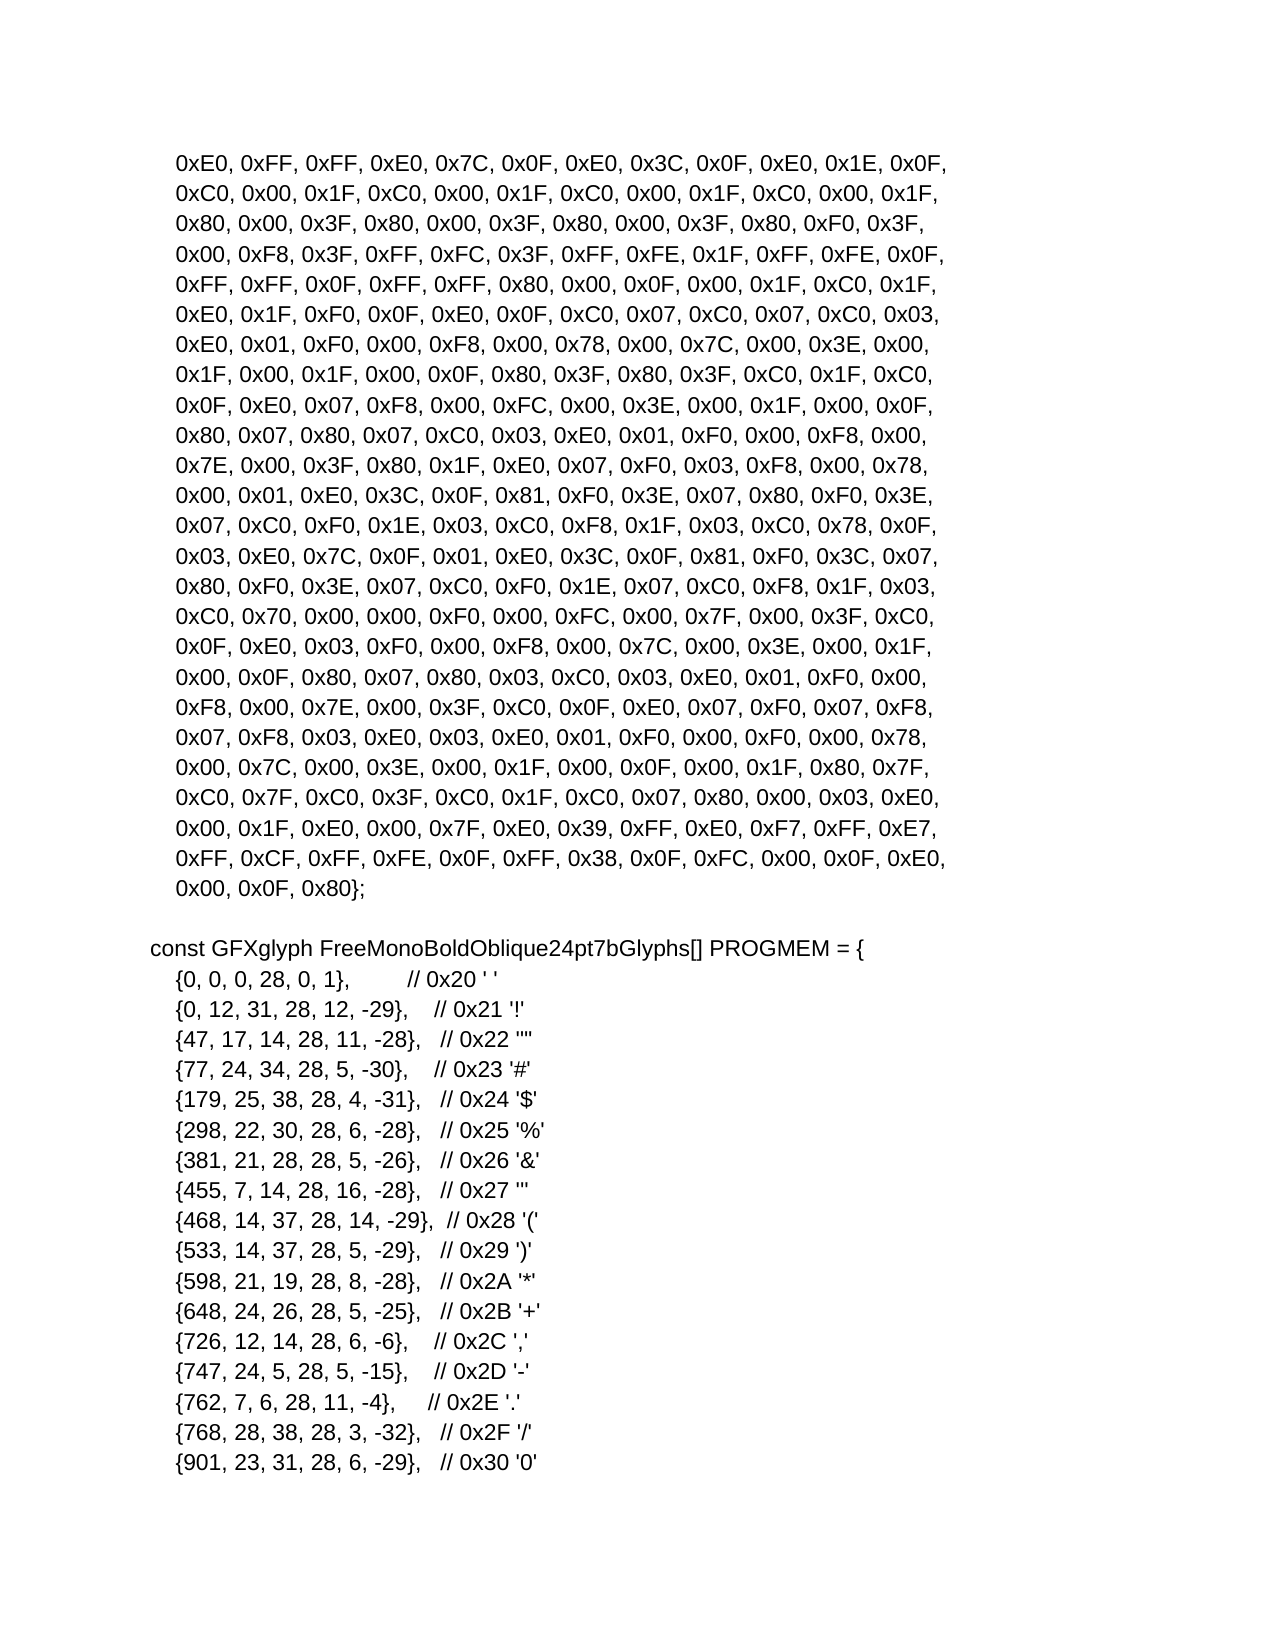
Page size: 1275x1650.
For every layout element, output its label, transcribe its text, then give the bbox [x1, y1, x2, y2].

text 0x80, 0x07, 0x80, 0x07, 0xC0, 0x03, 0xE0, 0x01, 0xF0, 0x00, 0xF8, 0x00, [150, 422, 1125, 448]
text {298, 22, 30, 28, 6, -28}, // 0x25 '%' [150, 1117, 1125, 1143]
text 0xC0, 0x7F, 0xC0, 0x3F, 0xC0, 0x1F, 0xC0, 0x07, 0x80, 0x00, 0x03, 0xE0, [150, 784, 1125, 811]
text {648, 24, 26, 28, 5, -25}, // 0x2B '+' [150, 1298, 1125, 1324]
text 0x00, 0xF8, 0x3F, 0xFF, 0xFC, 0x3F, 0xFF, 0xFE, 0x1F, 0xFF, 0xFE, 0x0F, [150, 241, 1125, 267]
text {468, 14, 37, 28, 14, -29}, // 0x28 '(' [150, 1207, 1125, 1234]
text 0xE0, 0xFF, 0xFF, 0xE0, 0x7C, 0x0F, 0xE0, 0x3C, 0x0F, 0xE0, 0x1E, 0x0F, [150, 150, 1125, 176]
text 0x00, 0x01, 0xE0, 0x3C, 0x0F, 0x81, 0xF0, 0x3E, 0x07, 0x80, 0xF0, 0x3E, [150, 482, 1125, 509]
text {47, 17, 14, 28, 11, -28}, // 0x22 '"' [150, 1026, 1125, 1052]
text 0x80, 0xF0, 0x3E, 0x07, 0xC0, 0xF0, 0x1E, 0x07, 0xC0, 0xF8, 0x1F, 0x03, [150, 573, 1125, 599]
text 0xC0, 0x70, 0x00, 0x00, 0xF0, 0x00, 0xFC, 0x00, 0x7F, 0x00, 0x3F, 0xC0, [150, 603, 1125, 629]
text 0x00, 0x0F, 0x80}; [150, 875, 1125, 901]
text const GFXglyph FreeMonoBoldOblique24pt7bGlyphs[] PROGMEM = { [150, 935, 1125, 962]
text {533, 14, 37, 28, 5, -29}, // 0x29 ')' [150, 1237, 1125, 1264]
text 0x0F, 0xE0, 0x03, 0xF0, 0x00, 0xF8, 0x00, 0x7C, 0x00, 0x3E, 0x00, 0x1F, [150, 633, 1125, 660]
text {768, 28, 38, 28, 3, -32}, // 0x2F '/' [150, 1419, 1125, 1445]
text 0x80, 0x00, 0x3F, 0x80, 0x00, 0x3F, 0x80, 0x00, 0x3F, 0x80, 0xF0, 0x3F, [150, 210, 1125, 237]
text {77, 24, 34, 28, 5, -30}, // 0x23 '#' [150, 1056, 1125, 1083]
text 0x7E, 0x00, 0x3F, 0x80, 0x1F, 0xE0, 0x07, 0xF0, 0x03, 0xF8, 0x00, 0x78, [150, 452, 1125, 478]
text {726, 12, 14, 28, 6, -6}, // 0x2C ',' [150, 1328, 1125, 1354]
text 0xE0, 0x01, 0xF0, 0x00, 0xF8, 0x00, 0x78, 0x00, 0x7C, 0x00, 0x3E, 0x00, [150, 331, 1125, 358]
text {381, 21, 28, 28, 5, -26}, // 0x26 '&' [150, 1147, 1125, 1173]
text 0x07, 0xF8, 0x03, 0xE0, 0x03, 0xE0, 0x01, 0xF0, 0x00, 0xF0, 0x00, 0x78, [150, 724, 1125, 750]
text 0x00, 0x0F, 0x80, 0x07, 0x80, 0x03, 0xC0, 0x03, 0xE0, 0x01, 0xF0, 0x00, [150, 663, 1125, 690]
text 0x1F, 0x00, 0x1F, 0x00, 0x0F, 0x80, 0x3F, 0x80, 0x3F, 0xC0, 0x1F, 0xC0, [150, 361, 1125, 388]
text 0x0F, 0xE0, 0x07, 0xF8, 0x00, 0xFC, 0x00, 0x3E, 0x00, 0x1F, 0x00, 0x0F, [150, 392, 1125, 418]
text {598, 21, 19, 28, 8, -28}, // 0x2A '*' [150, 1268, 1125, 1294]
text {0, 0, 0, 28, 0, 1}, // 0x20 ' ' [150, 966, 1125, 992]
text 0x07, 0xC0, 0xF0, 0x1E, 0x03, 0xC0, 0xF8, 0x1F, 0x03, 0xC0, 0x78, 0x0F, [150, 512, 1125, 539]
text {762, 7, 6, 28, 11, -4}, // 0x2E '.' [150, 1388, 1125, 1415]
text 0xFF, 0xFF, 0x0F, 0xFF, 0xFF, 0x80, 0x00, 0x0F, 0x00, 0x1F, 0xC0, 0x1F, [150, 271, 1125, 297]
text {901, 23, 31, 28, 6, -29}, // 0x30 '0' [150, 1449, 1125, 1475]
text 0xF8, 0x00, 0x7E, 0x00, 0x3F, 0xC0, 0x0F, 0xE0, 0x07, 0xF0, 0x07, 0xF8, [150, 694, 1125, 720]
text 0xE0, 0x1F, 0xF0, 0x0F, 0xE0, 0x0F, 0xC0, 0x07, 0xC0, 0x07, 0xC0, 0x03, [150, 301, 1125, 327]
text {0, 12, 31, 28, 12, -29}, // 0x21 '!' [150, 996, 1125, 1022]
text 0x03, 0xE0, 0x7C, 0x0F, 0x01, 0xE0, 0x3C, 0x0F, 0x81, 0xF0, 0x3C, 0x07, [150, 543, 1125, 569]
text 0xC0, 0x00, 0x1F, 0xC0, 0x00, 0x1F, 0xC0, 0x00, 0x1F, 0xC0, 0x00, 0x1F, [150, 180, 1125, 207]
text 0x00, 0x7C, 0x00, 0x3E, 0x00, 0x1F, 0x00, 0x0F, 0x00, 0x1F, 0x80, 0x7F, [150, 754, 1125, 781]
text {455, 7, 14, 28, 16, -28}, // 0x27 ''' [150, 1177, 1125, 1203]
text 0x00, 0x1F, 0xE0, 0x00, 0x7F, 0xE0, 0x39, 0xFF, 0xE0, 0xF7, 0xFF, 0xE7, [150, 814, 1125, 841]
text {179, 25, 38, 28, 4, -31}, // 0x24 '$' [150, 1086, 1125, 1113]
text {747, 24, 5, 28, 5, -15}, // 0x2D '-' [150, 1358, 1125, 1385]
text 0xFF, 0xCF, 0xFF, 0xFE, 0x0F, 0xFF, 0x38, 0x0F, 0xFC, 0x00, 0x0F, 0xE0, [150, 845, 1125, 871]
